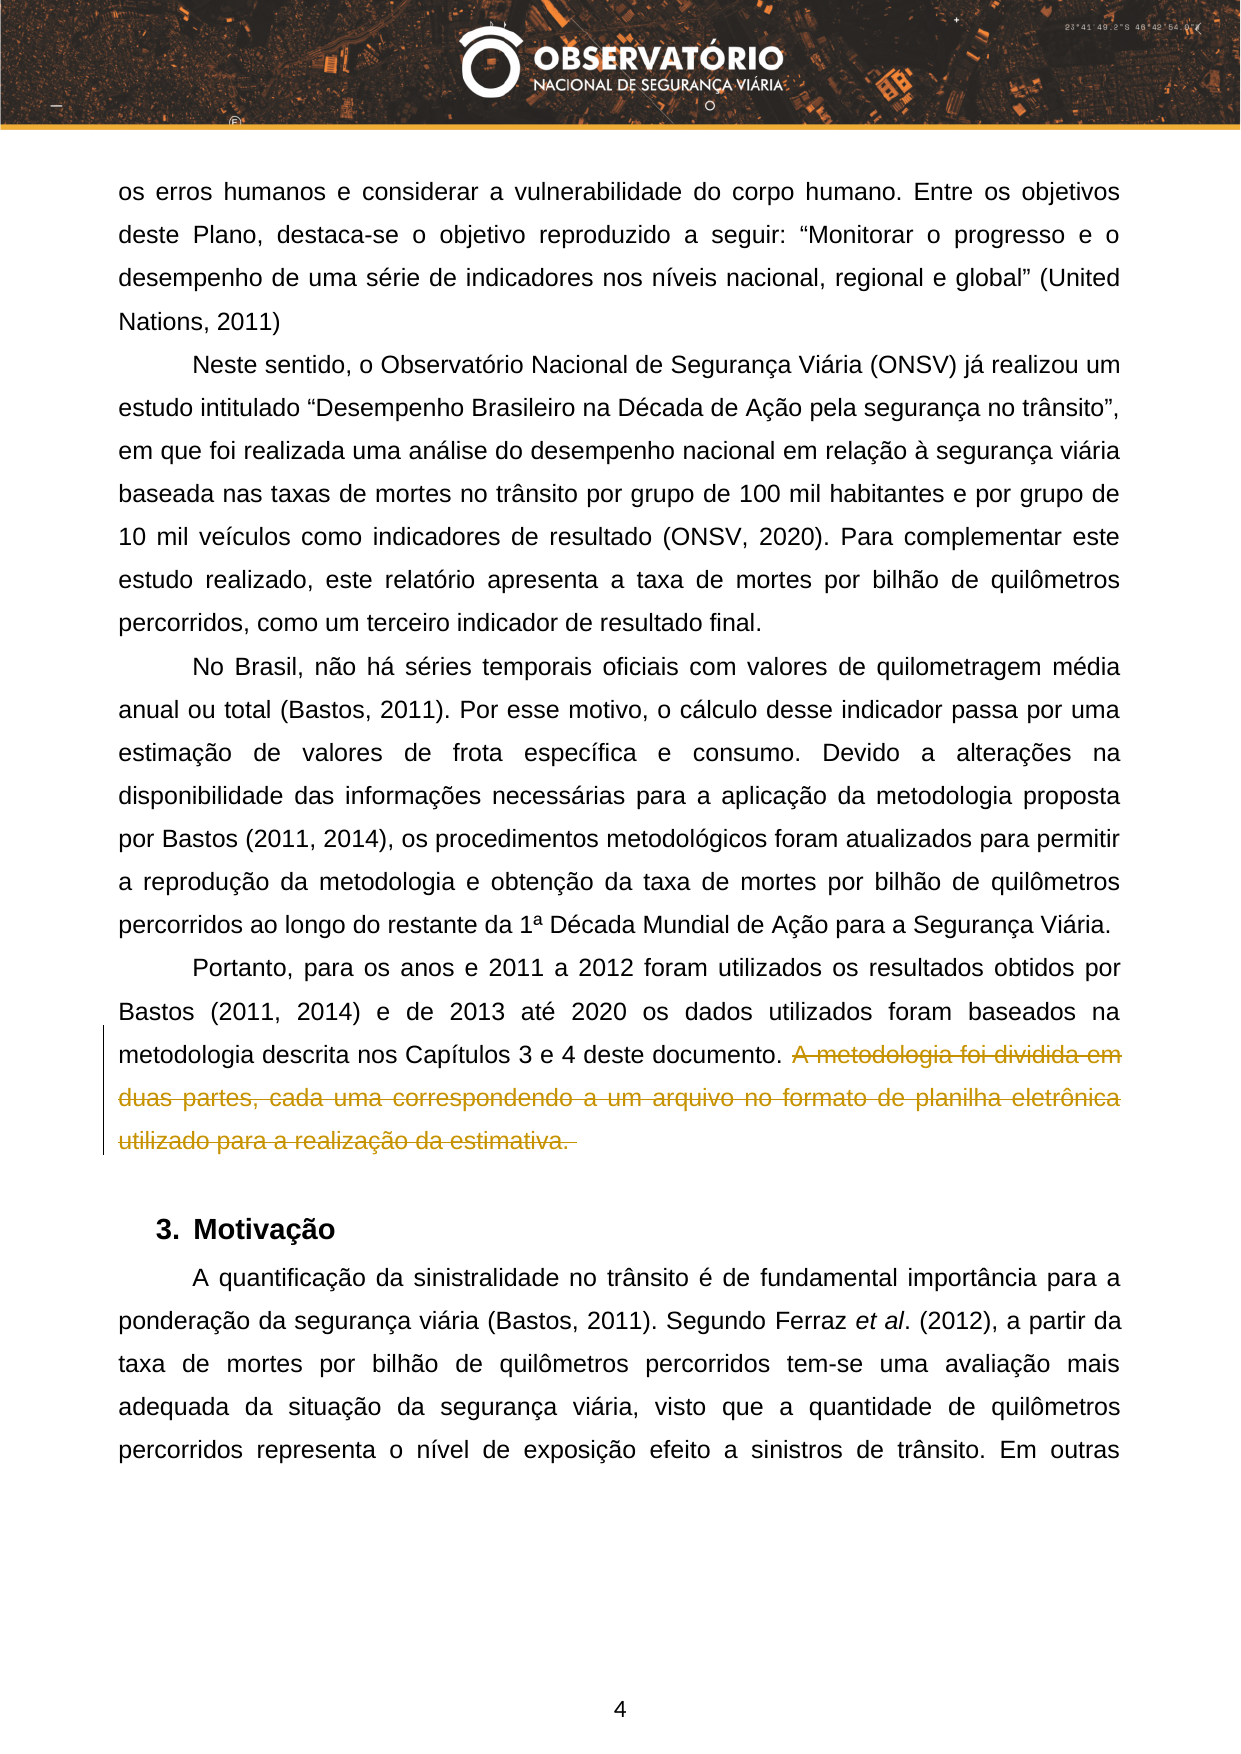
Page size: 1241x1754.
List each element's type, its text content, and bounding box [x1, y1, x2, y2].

text Portanto, para os anos e 2011 a 2012 foram utilizados os resultados obtidos por Bastos (2011, 2014) e de 2013 até 2020 os dados utilizados foram baseados na metodologia descrita nos Capítulos 3 e 4 deste documento. [118, 953, 1122, 1155]
text Neste sentido, o Observatório Nacional de Segurança Viária (ONSV) já realizou um estudo intitulado “Desempenho Brasileiro na Década de Ação pela segurança no trânsito”, em que foi realizada uma análise do desempenho nacional em relação à segurança viária baseada nas taxas de mortes no trânsito por grupo de 100 mil habitantes e por grupo de 10 mil veículos como indicadores de resultado (ONSV, 2020). Para complementar este estudo realizado, este relatório apresenta a taxa de mortes por bilhão de quilômetros percorridos, como um terceiro indicador de resultado final. [118, 350, 1122, 637]
picture [0, 0, 1241, 130]
list Motivação [156, 1212, 1122, 1246]
text No Brasil, não há séries temporais oficiais com valores de quilometragem média anual ou total (Bastos, 2011). Por esse motivo, o cálculo desse indicador passa por uma estimação de valores de frota específica e consumo. Devido a alterações na disponibilidade das informações necessárias para a aplicação da metodologia proposta por Bastos (2011, 2014), os procedimentos metodológicos foram atualizados para permitir a reprodução da metodologia e obtenção da taxa de mortes por bilhão de quilômetros percorridos ao longo do restante da 1ª Década Mundial de Ação para a Segurança Viária. [118, 652, 1122, 939]
